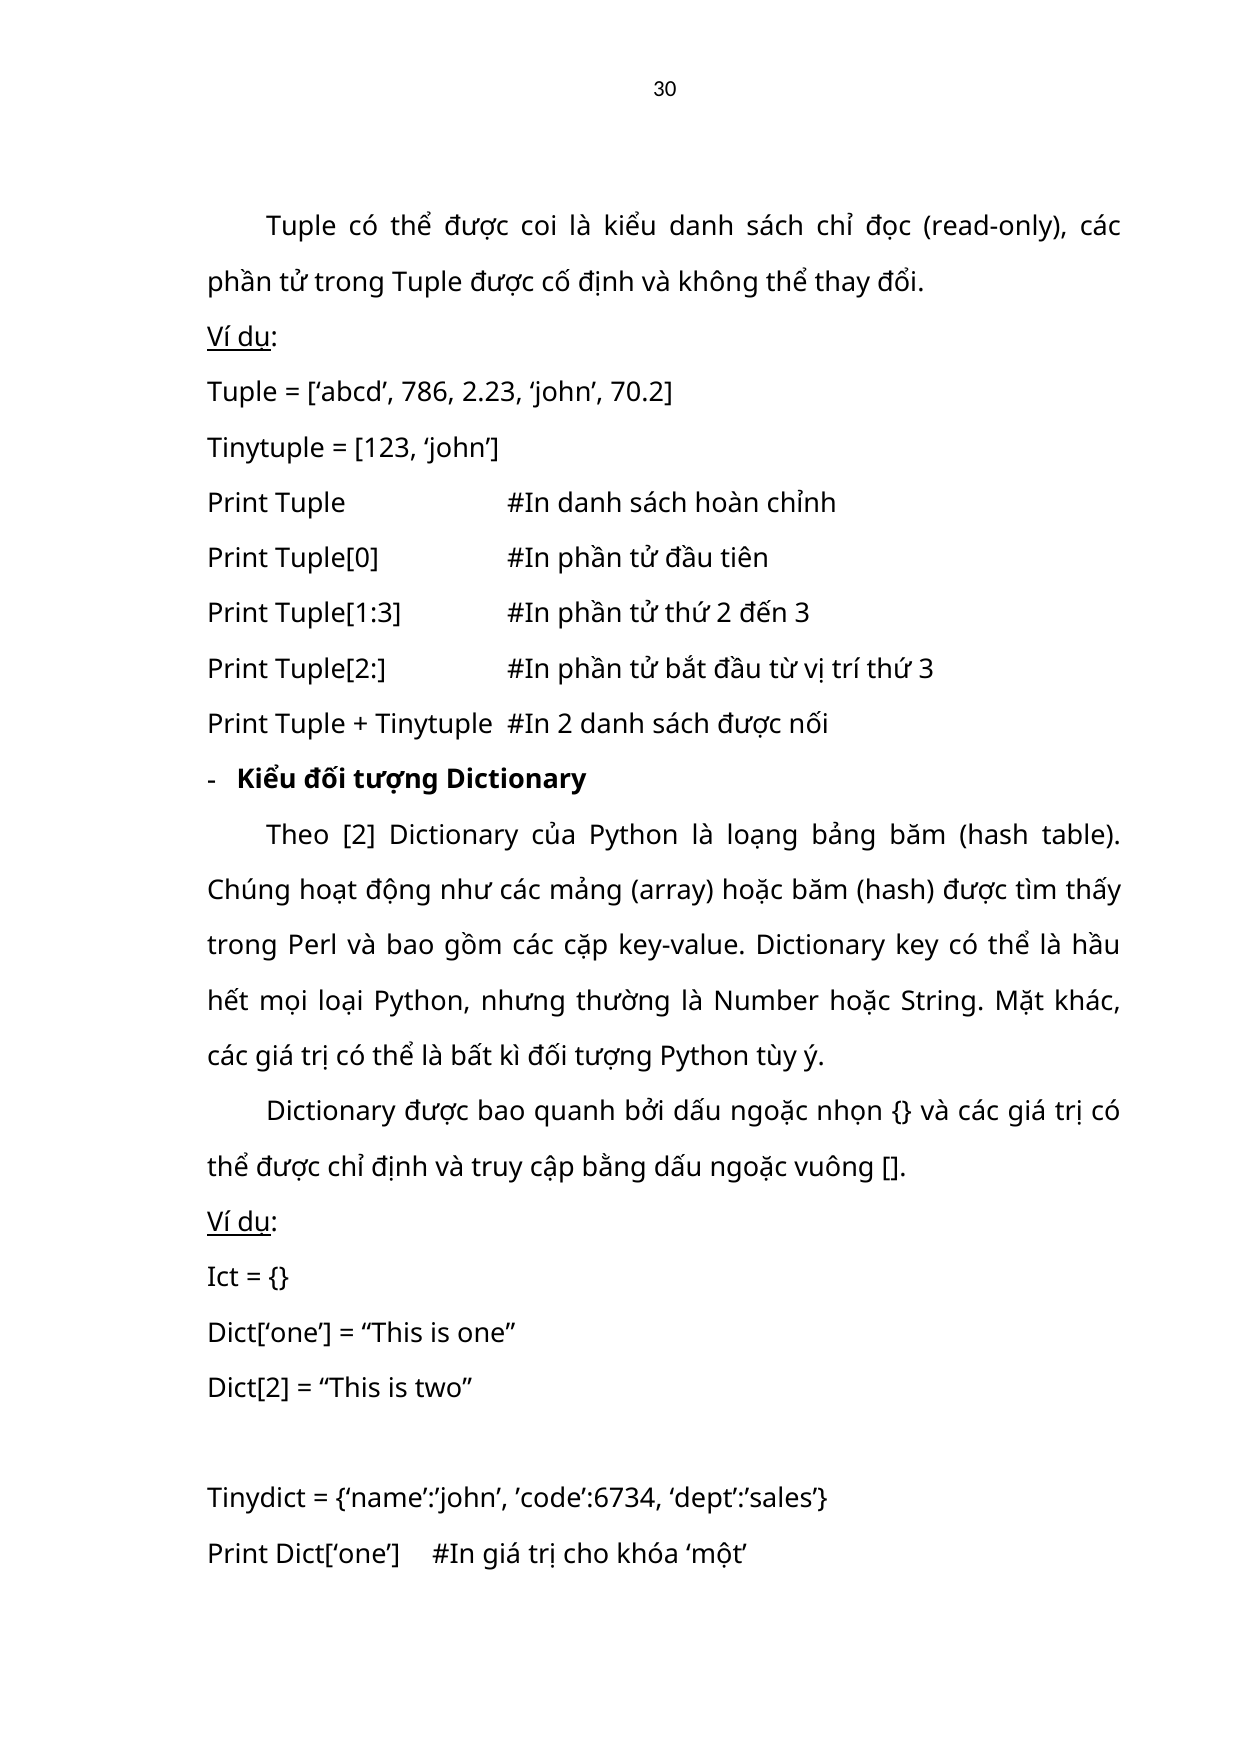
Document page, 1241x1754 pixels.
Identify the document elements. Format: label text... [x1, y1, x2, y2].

text Print Tuple #In danh sách hoàn chỉnh [207, 483, 1122, 520]
list Dictionary được bao quanh bởi dấu ngoặc nhọn {} và các giá trị có thể được chỉ định và truy cập bằng dấu ngoặc vuông []. [207, 1092, 1122, 1184]
text Print Tuple[1:3] #In phần tử thứ 2 đến 3 [207, 594, 1122, 631]
list Tuple có thể được coi là kiểu danh sách chỉ đọc (read-only), các phần tử trong Tuple được cố định và không thể thay đổi. [207, 207, 1122, 299]
list Theo Dictionary của Python là loạng bảng băm (hash table). Chúng hoạt động như các mảng (array) hoặc băm (hash) được tìm thấy trong Perl và bao gồm các cặp key-value. Dictionary key có thể là hầu hết mọi loại Python, nhưng thường là Number hoặc String. Mặt khác, các giá trị có thể là bất kì đối tượng Python tùy ý. [207, 815, 1122, 1073]
list Kiểu đối tượng Dictionary [207, 760, 1122, 797]
list Print Dict[‘one’] #In giá trị cho khóa ‘một’ [207, 1534, 1122, 1571]
list Ict = {} [207, 1258, 1122, 1294]
text Tinytuple = [123, ‘john’] [207, 428, 1122, 465]
text Print Tuple[2:] #In phần tử bắt đầu từ vị trí thứ 3 [207, 649, 1122, 686]
text Print Tuple + Tinytuple #In 2 danh sách được nối [207, 704, 1122, 741]
list Dict[‘one’] = “This is one” [207, 1313, 1122, 1350]
list Ví dụ: [207, 317, 1122, 354]
text Print Tuple[0] #In phần tử đầu tiên [207, 539, 1122, 576]
list Tinydict = {‘name’:’john’, ’code’:6734, ‘dept’:’sales’} [207, 1479, 1122, 1516]
list Ví dụ: [207, 1202, 1122, 1239]
list Dict[2] = “This is two” [207, 1368, 1122, 1405]
text Tuple = [‘abcd’, 786, 2.23, ‘john’, 70.2] [207, 373, 1122, 409]
